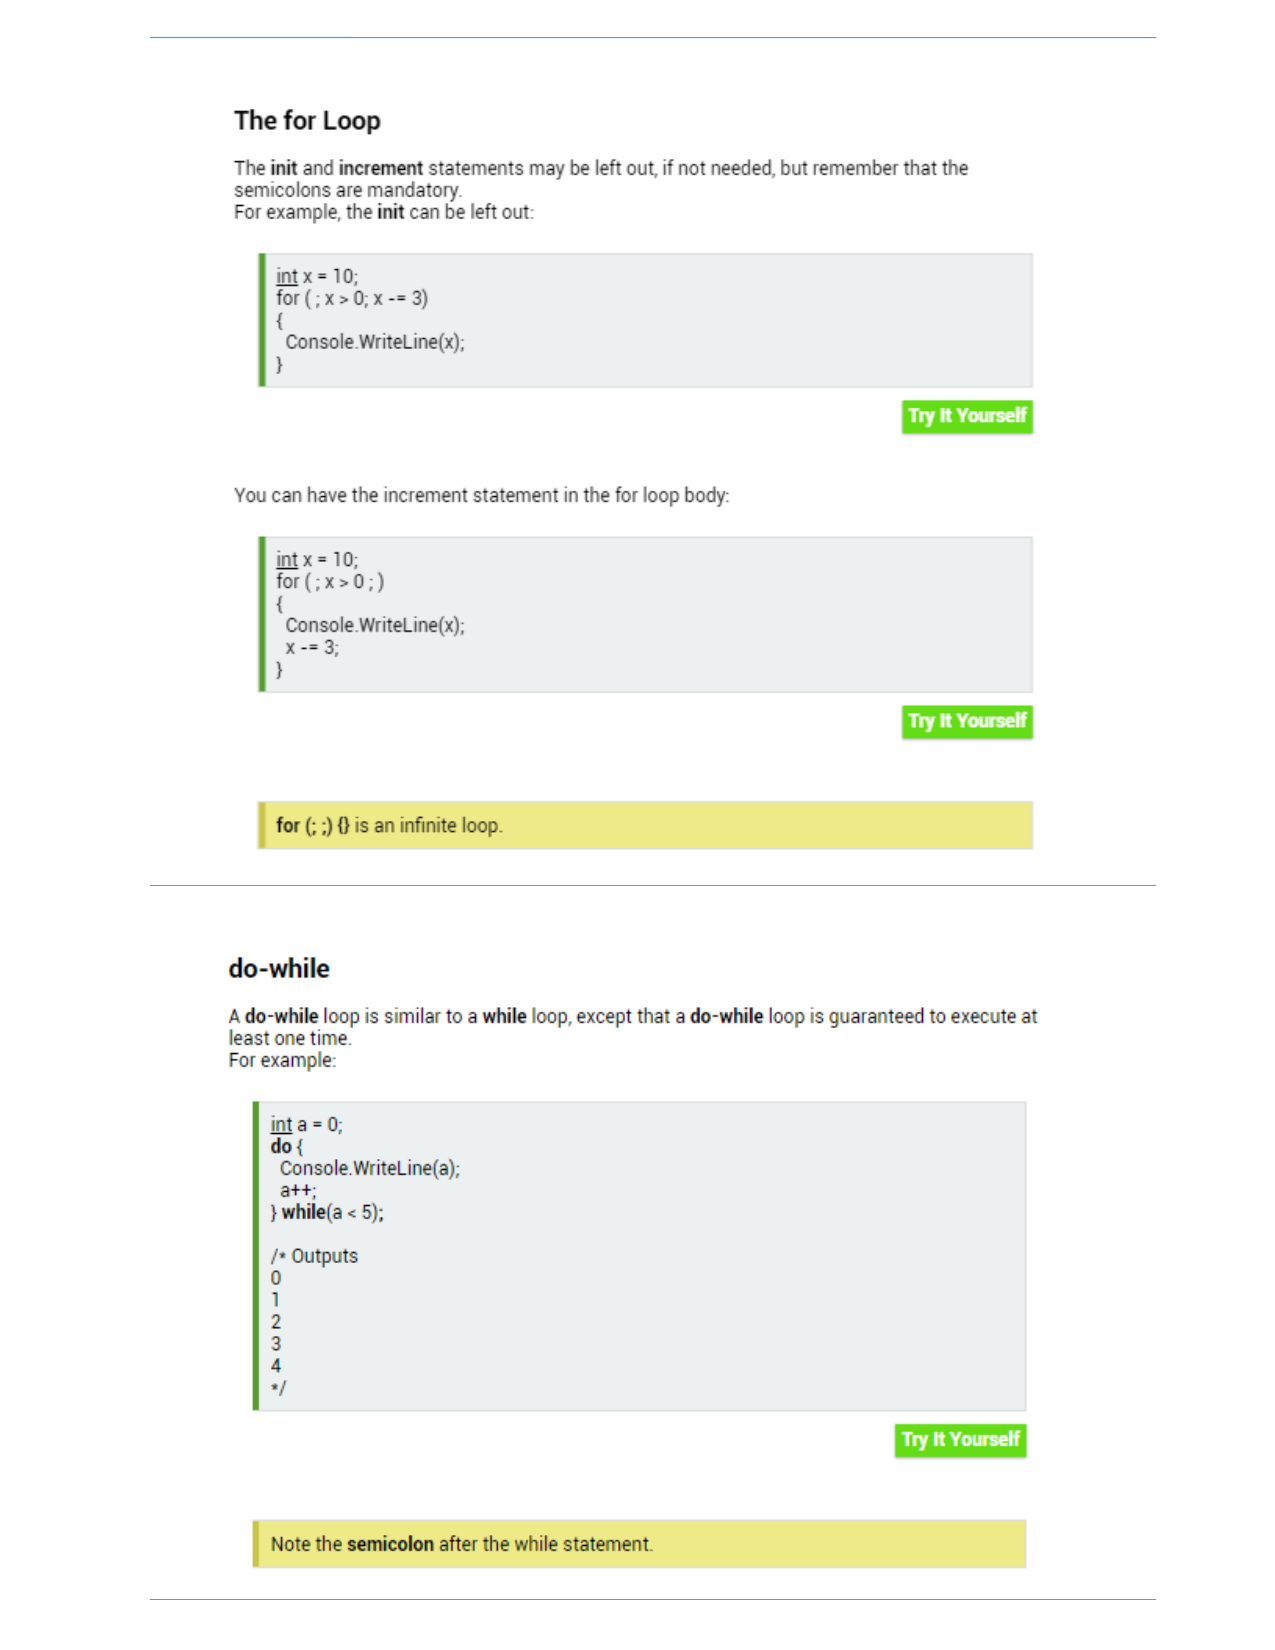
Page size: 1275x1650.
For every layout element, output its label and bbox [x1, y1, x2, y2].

picture [221, 97, 1054, 867]
picture [217, 946, 1058, 1581]
